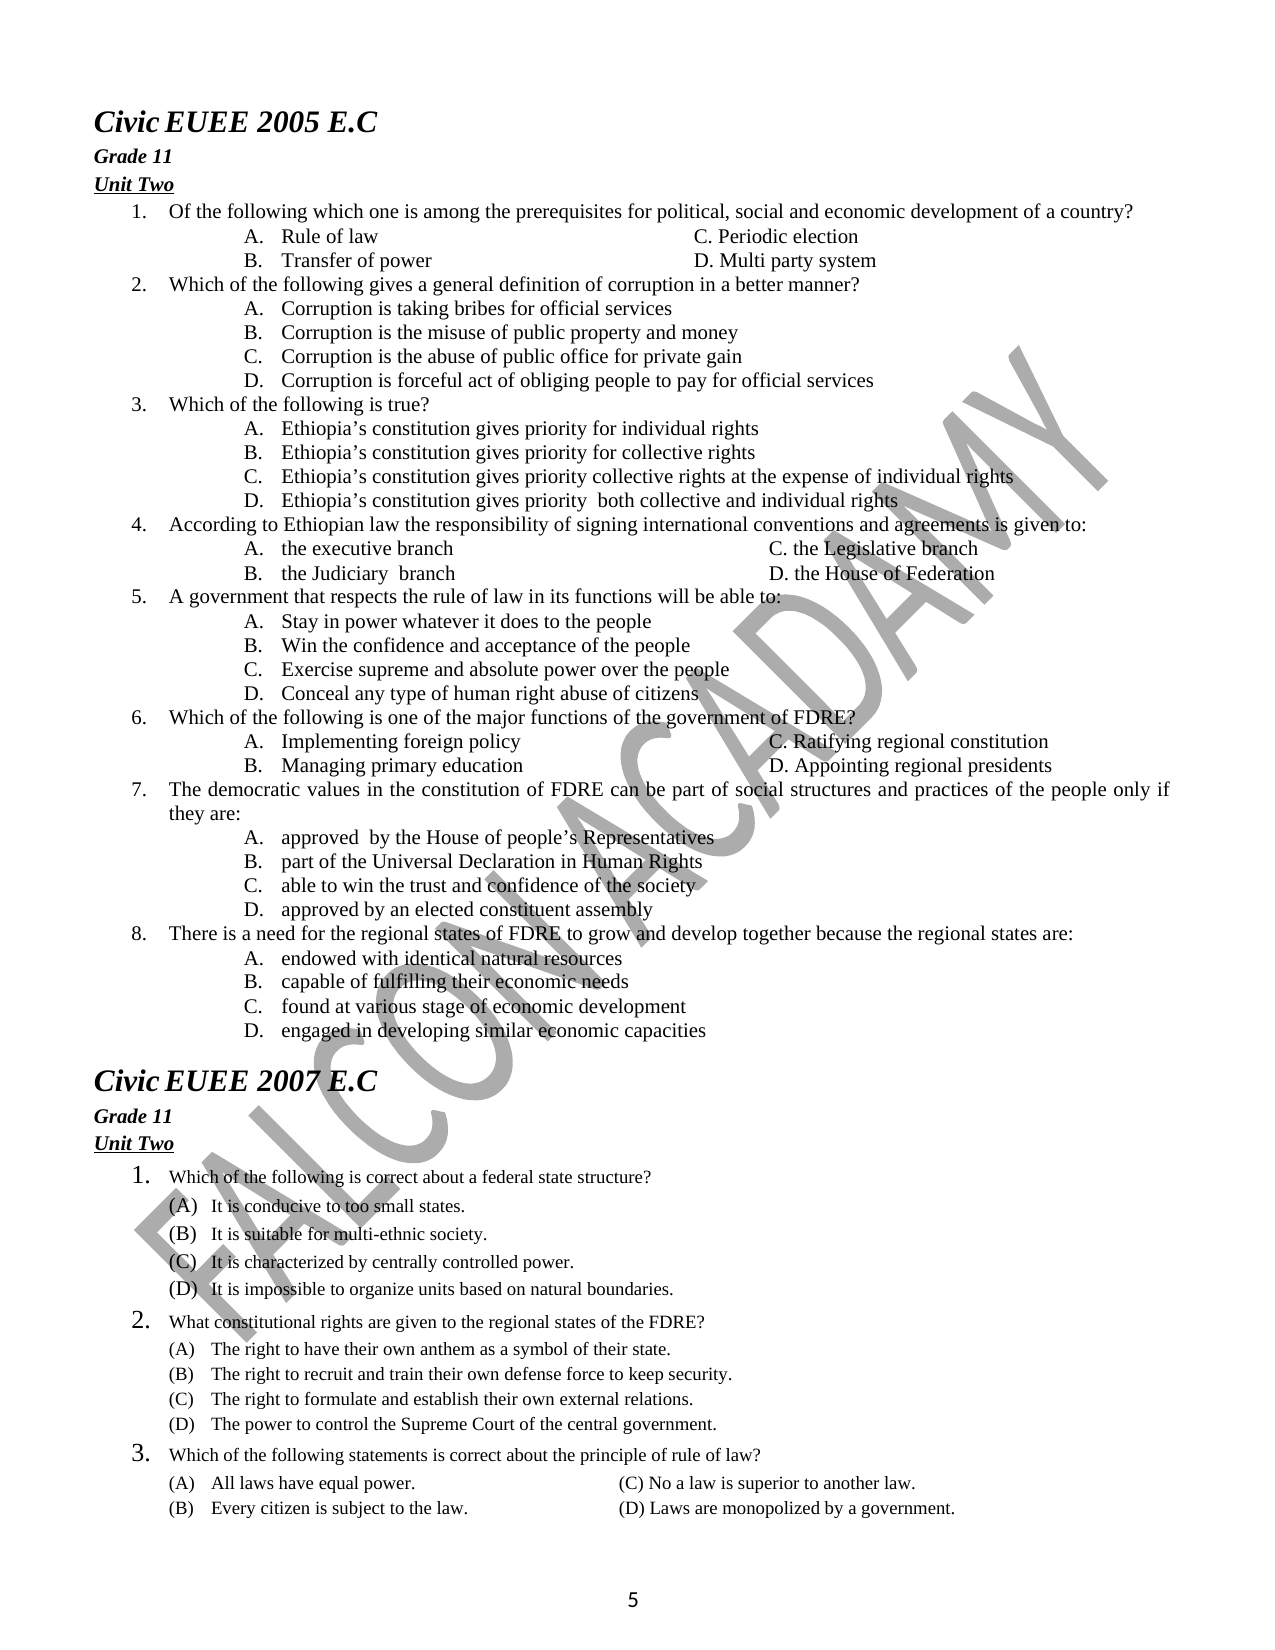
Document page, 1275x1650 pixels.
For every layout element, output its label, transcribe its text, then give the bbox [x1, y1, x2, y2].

list There is a need for the regional states of FDRE to grow and develop together because the regional states are: [131, 921, 1172, 945]
list Exercise supreme and absolute power over the people [244, 657, 1172, 681]
list Stay in power whatever it does to the people [244, 608, 1172, 633]
text Civic EUEE 2005 E.C [94, 103, 1172, 139]
list The power to control the Supreme Court of the central government. [169, 1413, 1172, 1434]
list engaged in developing similar economic capacities [244, 1018, 1172, 1042]
list Which of the following is true? [131, 392, 1172, 416]
list Which of the following is one of the major functions of the government of FDRE? [131, 705, 1172, 729]
list Of the following which one is among the prerequisites for political, social and economic development of a country? [131, 199, 1172, 223]
list Conceal any type of human right abuse of citizens [244, 681, 1172, 705]
list Corruption is taking bribes for official services [244, 296, 1172, 320]
list According to Ethiopian law the responsibility of signing international conventions and agreements is given to: [131, 512, 1172, 536]
text Unit Two [94, 1131, 1172, 1155]
list Implementing foreign policy C. Ratifying regional constitution [244, 729, 1172, 753]
list approved by an elected constituent assembly [244, 897, 1172, 921]
list Which of the following gives a general definition of corruption in a better manner? [131, 272, 1172, 296]
list The democratic values in the constitution of FDRE can be part of social structures and practices of the people only if they are: [131, 777, 1172, 825]
list It is suitable for multi-ethnic society. [169, 1221, 1172, 1245]
list Ethiopia’s constitution gives priority for collective rights [244, 440, 1172, 464]
list Win the confidence and acceptance of the people [244, 633, 1172, 657]
list able to win the trust and confidence of the society [244, 873, 1172, 897]
list Which of the following is correct about a federal state structure? [131, 1159, 1172, 1189]
list Rule of law C. Periodic election [244, 223, 1172, 248]
list Corruption is forceful act of obliging people to pay for official services [244, 368, 1172, 392]
list endowed with identical natural resources [244, 945, 1172, 969]
list capable of fulfilling their economic needs [244, 969, 1172, 993]
list A government that respects the rule of law in its functions will be able to: [131, 584, 1172, 608]
list part of the Universal Declaration in Human Rights [244, 849, 1172, 873]
list found at various stage of economic development [244, 993, 1172, 1018]
list Which of the following statements is correct about the principle of rule of law? [131, 1437, 1172, 1467]
text Civic EUEE 2007 E.C [94, 1062, 1172, 1098]
list Ethiopia’s constitution gives priority both collective and individual rights [244, 488, 1172, 512]
list Ethiopia’s constitution gives priority collective rights at the expense of individual rights [244, 464, 1172, 488]
list Corruption is the abuse of public office for private gain [244, 344, 1172, 368]
list The right to recruit and train their own defense force to keep security. [169, 1363, 1172, 1385]
list The right to formulate and establish their own external relations. [169, 1388, 1172, 1409]
list the executive branch C. the Legislative branch [244, 536, 1172, 560]
text Unit Two [94, 172, 1172, 196]
list It is conducive to too small states. [169, 1193, 1172, 1217]
list What constitutional rights are given to the regional states of the FDRE? [131, 1304, 1172, 1334]
list Managing primary education D. Appointing regional presidents [244, 753, 1172, 777]
list It is impossible to organize units based on natural boundaries. [169, 1276, 1172, 1300]
list All laws have equal power. (C) No a law is superior to another law. [169, 1472, 1172, 1493]
text Grade 11 [94, 144, 1172, 168]
text Grade 11 [94, 1104, 1172, 1128]
list Transfer of power D. Multi party system [244, 248, 1172, 272]
list It is characterized by centrally controlled power. [169, 1249, 1172, 1273]
list the Judiciary branch D. the House of Federation [244, 560, 1172, 584]
list approved by the House of people’s Representatives [244, 825, 1172, 849]
list Every citizen is subject to the law. (D) Laws are monopolized by a government. [169, 1497, 1209, 1518]
list Corruption is the misuse of public property and money [244, 320, 1172, 344]
list The right to have their own anthem as a symbol of their state. [169, 1338, 1172, 1360]
list Ethiopia’s constitution gives priority for individual rights [244, 416, 1172, 440]
